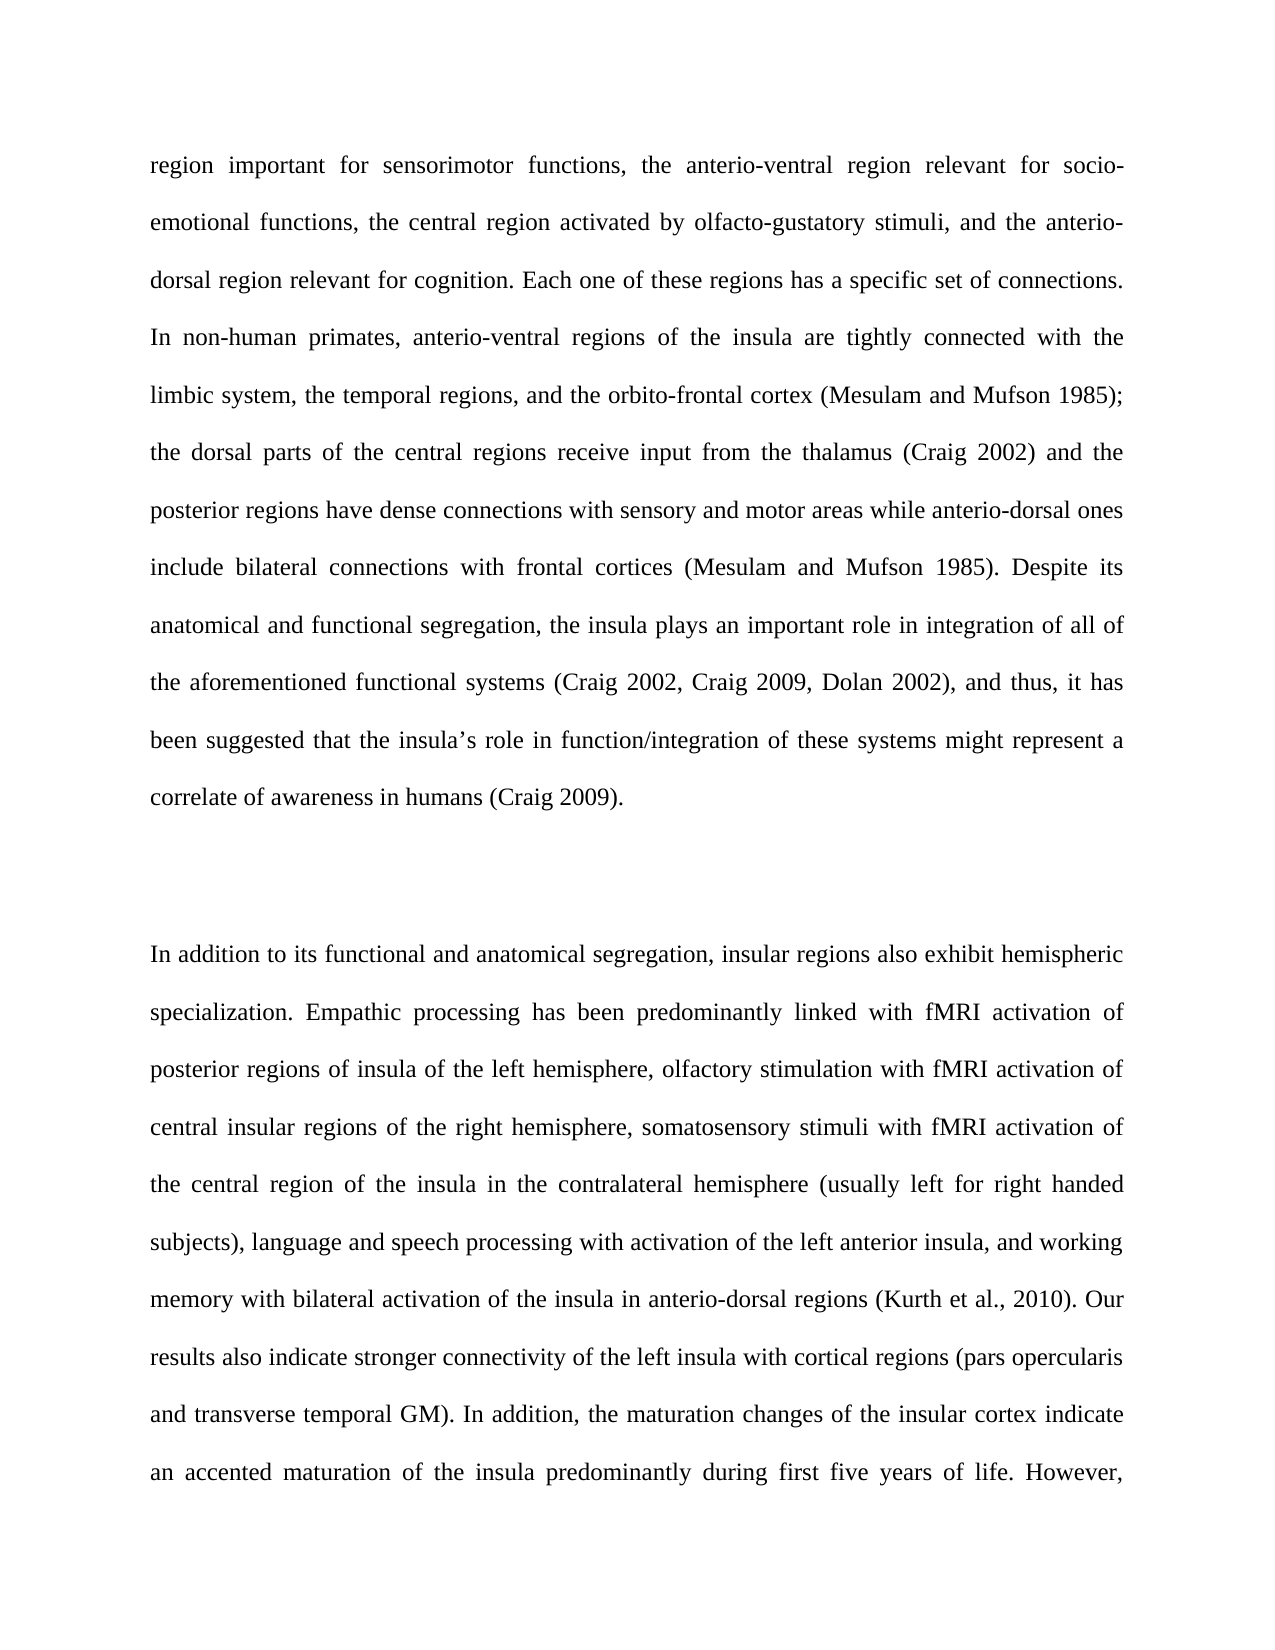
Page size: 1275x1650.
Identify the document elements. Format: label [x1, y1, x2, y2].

text [150, 150, 1125, 811]
text [150, 939, 1125, 1485]
